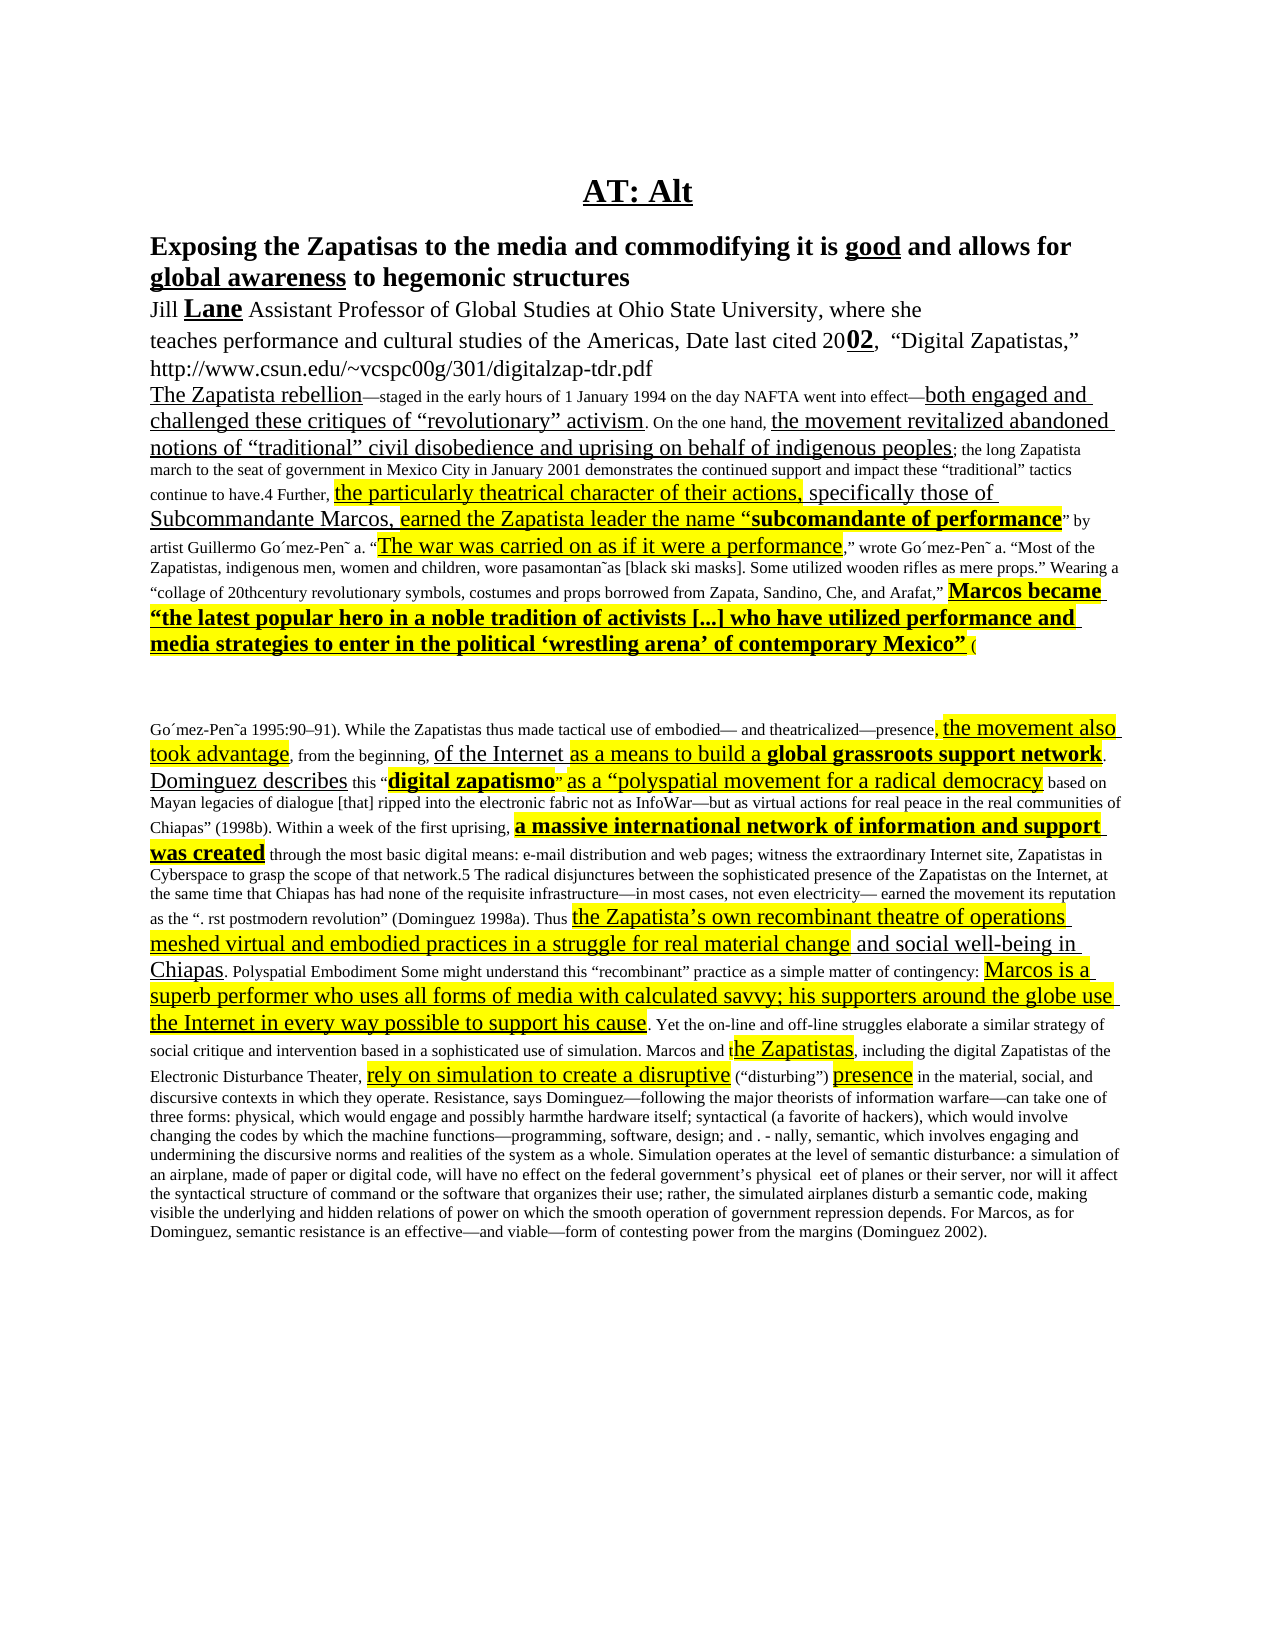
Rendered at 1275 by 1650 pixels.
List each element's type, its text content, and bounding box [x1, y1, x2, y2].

subtitle Exposing the Zapatisas to the media and commodifying it is good and allows for global awareness to hegemonic structures [150, 230, 1125, 292]
text teaches performance and cultural studies of the Americas, Date last cited 2002, “Digital Zapatistas,” http://www.csun.edu/~vcspc00g/301/digitalzap-tdr.pdf [150, 323, 1125, 381]
subtitle AT: Alt [150, 171, 1125, 209]
text Go´mez-Pen˜a 1995:90–91). While the Zapatistas thus made tactical use of embodied— and theatricalized—presence, the movement also took advantage, from the beginning, of the Internet as a means to build a global grassroots support network. Dominguez describes this “digital zapatismo” as a “polyspatial movement for a radical democracy based on Mayan legacies of dialogue [that] ripped into the electronic fabric not as InfoWar—but as virtual actions for real peace in the real communities of Chiapas” (1998b). Within a week of the first uprising, a massive international network of information and support was created through the most basic digital means: e-mail distribution and web pages; witness the extraordinary Internet site, Zapatistas in Cyberspace to grasp the scope of that network.5 The radical disjunctures between the sophisticated presence of the Zapatistas on the Internet, at the same time that Chiapas has had none of the requisite infrastructure—in most cases, not even electricity— earned the movement its reputation as the “. rst postmodern revolution” (Dominguez 1998a). Thus the Zapatista’s own recombinant theatre of operations meshed virtual and embodied practices in a struggle for real material change and social well-being in Chiapas. Polyspatial Embodiment Some might understand this “recombinant” practice as a simple matter of contingency: Marcos is a superb performer who uses all forms of media with calculated savvy; his supporters around the globe use the Internet in every way possible to support his cause. Yet the on-line and off-line struggles elaborate a similar strategy of social critique and intervention based in a sophisticated use of simulation. Marcos and the Zapatistas, including the digital Zapatistas of the Electronic Disturbance Theater, rely on simulation to create a disruptive (“disturbing”) presence in the material, social, and discursive contexts in which they operate. Resistance, says Dominguez—following the major theorists of information warfare—can take one of three forms: physical, which would engage and possibly harmthe hardware itself; syntactical (a favorite of hackers), which would involve changing the codes by which the machine functions—programming, software, design; and . - nally, semantic, which involves engaging and undermining the discursive norms and realities of the system as a whole. Simulation operates at the level of semantic disturbance: a simulation of an airplane, made of paper or digital code, will have no effect on the federal government’s physical  eet of planes or their server, nor will it affect the syntactical structure of command or the software that organizes their use; rather, the simulated airplanes disturb a semantic code, making visible the underlying and hidden relations of power on which the smooth operation of government repression depends. For Marcos, as for Dominguez, semantic resistance is an effective—and viable—form of contesting power from the margins (Dominguez 2002). [150, 714, 1125, 1241]
text Jill Lane Assistant Professor of Global Studies at Ohio State University, where she [150, 292, 1125, 323]
text The Zapatista rebellion—staged in the early hours of 1 January 1994 on the day NAFTA went into effect—both engaged and challenged these critiques of “revolutionary” activism. On the one hand, the movement revitalized abandoned notions of “traditional” civil disobedience and uprising on behalf of indigenous peoples; the long Zapatista march to the seat of government in Mexico City in January 2001 demonstrates the continued support and impact these “traditional” tactics continue to have.4 Further, the particularly theatrical character of their actions, specifically those of Subcommandante Marcos, earned the Zapatista leader the name “subcomandante of performance” by artist Guillermo Go´mez-Pen˜ a. “The war was carried on as if it were a performance,” wrote Go´mez-Pen˜ a. “Most of the Zapatistas, indigenous men, women and children, wore pasamontan˜as [black ski masks]. Some utilized wooden rifles as mere props.” Wearing a “collage of 20thcentury revolutionary symbols, costumes and props borrowed from Zapata, Sandino, Che, and Arafat,” Marcos became “the latest popular hero in a noble tradition of activists [...] who have utilized performance and media strategies to enter in the political ‘wrestling arena’ of contemporary Mexico” ( [150, 381, 1125, 656]
